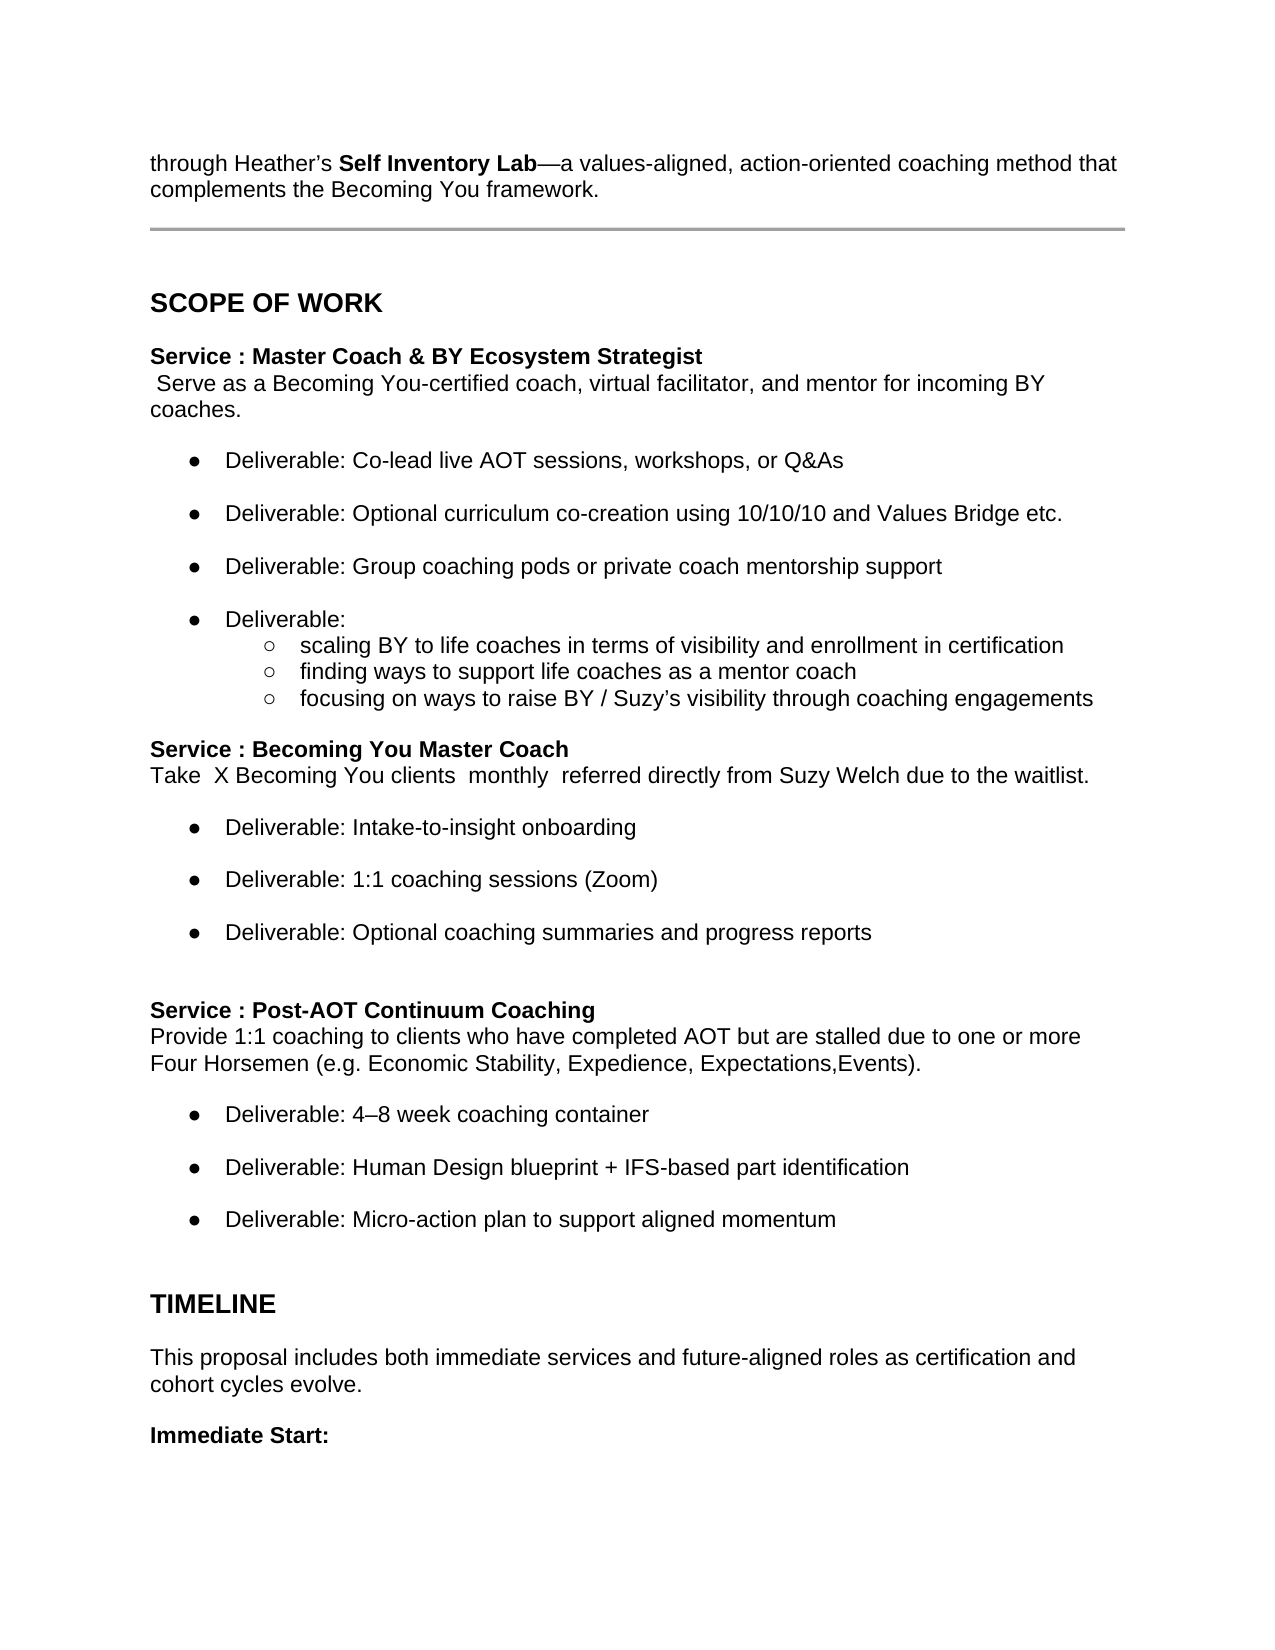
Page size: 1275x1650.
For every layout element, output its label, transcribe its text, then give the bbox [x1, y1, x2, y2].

list Deliverable: Intake-to-insight onboarding [187, 814, 1125, 866]
text Service : Master Coach & BY Ecosystem Strategist Serve as a Becoming You-certified coach, virtual facilitator, and mentor for incoming BY coaches. [150, 343, 1125, 422]
list Deliverable: Micro-action plan to support aligned momentum [187, 1206, 1125, 1259]
list Deliverable: Group coaching pods or private coach mentorship support [187, 553, 1125, 606]
text Service : Becoming You Master Coach Take X Becoming You clients monthly referred directly from Suzy Welch due to the waitlist. [150, 736, 1125, 789]
text Immediate Start: [150, 1422, 1125, 1448]
list Deliverable: 4–8 week coaching container [187, 1101, 1125, 1153]
list scaling BY to life coaches in terms of visibility and enrollment in certification [262, 632, 1125, 658]
list Deliverable: 1:1 coaching sessions (Zoom) [187, 866, 1125, 919]
list focusing on ways to raise BY / Suzy’s visibility through coaching engagements [262, 684, 1125, 711]
list finding ways to support life coaches as a mentor coach [262, 658, 1125, 684]
list Deliverable: Optional coaching summaries and progress reports [187, 919, 1125, 972]
list Deliverable: [187, 606, 1125, 632]
list Deliverable: Optional curriculum co-creation using 10/10/10 and Values Bridge etc. [187, 500, 1125, 553]
list Deliverable: Human Design blueprint + IFS-based part identification [187, 1153, 1125, 1206]
subtitle TIMELINE [150, 1288, 1125, 1319]
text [150, 150, 1125, 203]
subtitle SCOPE OF WORK [150, 287, 1125, 318]
text Service : Post-AOT Continuum Coaching Provide 1:1 coaching to clients who have completed AOT but are stalled due to one or more Four Horsemen (e.g. Economic Stability, Expedience, Expectations,Events). [150, 997, 1125, 1076]
text This proposal includes both immediate services and future-aligned roles as certification and cohort cycles evolve. [150, 1344, 1125, 1397]
list Deliverable: Co-lead live AOT sessions, workshops, or Q&As [187, 447, 1125, 500]
